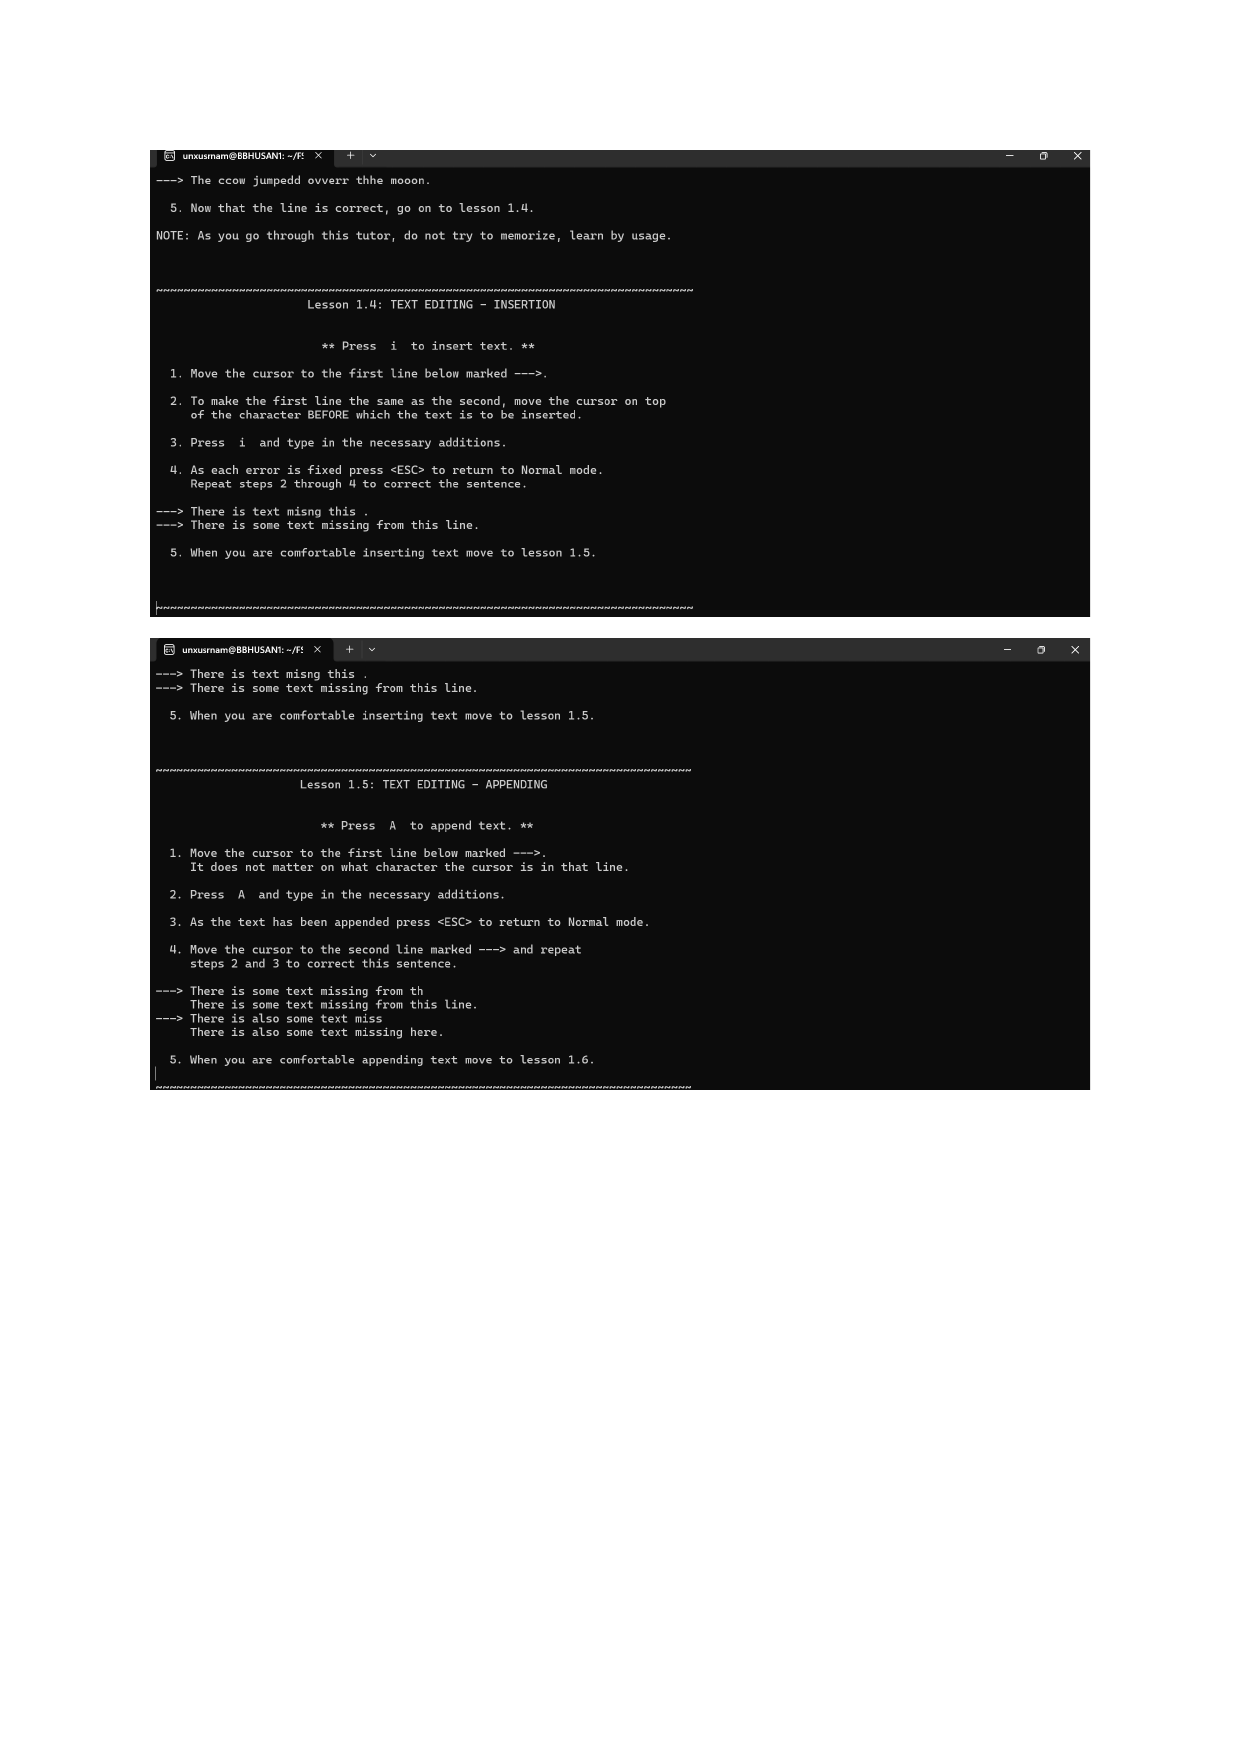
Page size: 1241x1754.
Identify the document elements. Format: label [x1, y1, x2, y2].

picture [150, 638, 1091, 1090]
picture [150, 150, 1091, 617]
